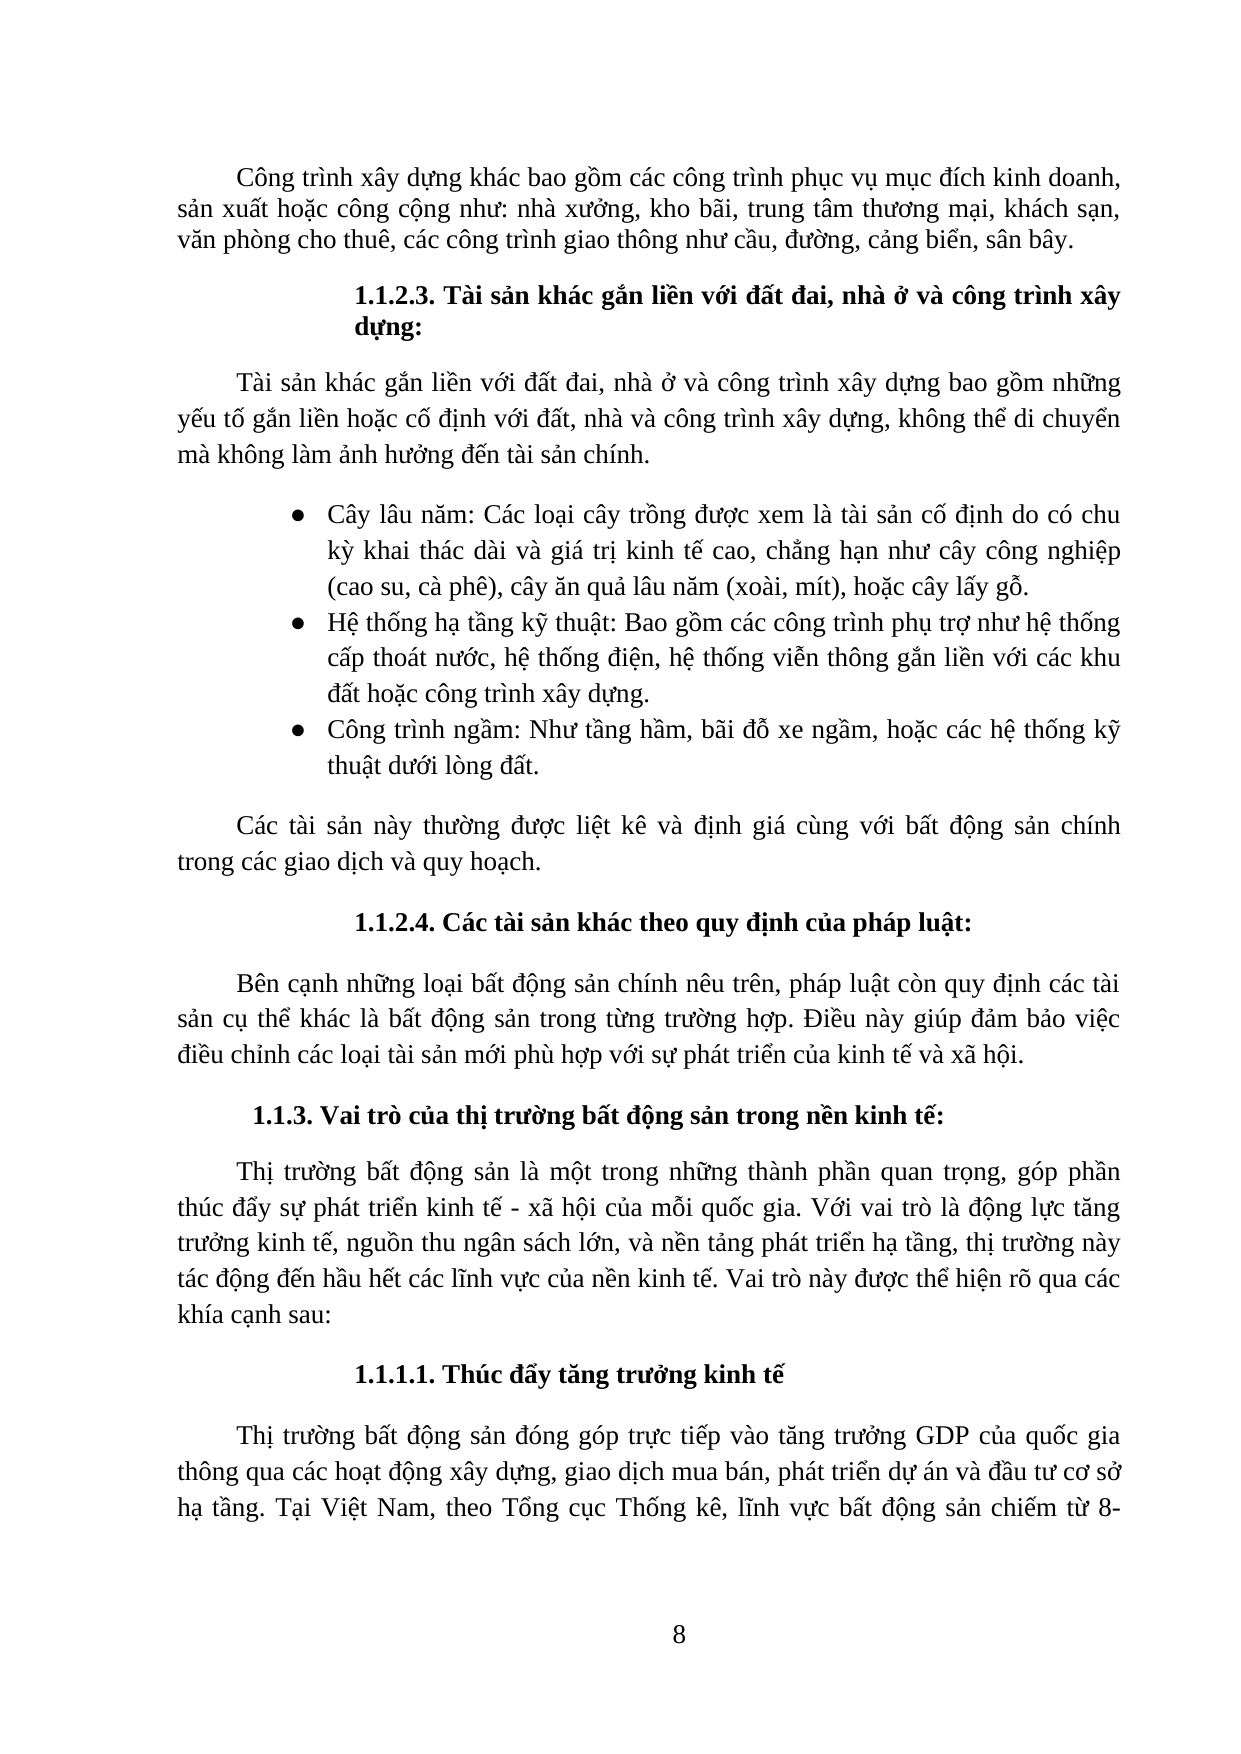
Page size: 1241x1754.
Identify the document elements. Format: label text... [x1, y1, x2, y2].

list Công trình ngầm: Như tầng hầm, bãi đỗ xe ngầm, hoặc các hệ thống kỹ thuật dưới lòng đất. [289, 713, 1122, 780]
subtitle 1.1.2.4. Các tài sản khác theo quy định của pháp luật: [354, 906, 1122, 937]
text Bên cạnh những loại bất động sản chính nêu trên, pháp luật còn quy định các tài sản cụ thể khác là bất động sản trong từng trường hợp. Điều này giúp đảm bảo việc điều chỉnh các loại tài sản mới phù hợp với sự phát triển của kinh tế và xã hội. [177, 967, 1122, 1069]
subtitle 1.1.2.3. Tài sản khác gắn liền với đất đai, nhà ở và công trình xây dựng: [354, 279, 1122, 341]
list Cây lâu năm: Các loại cây trồng được xem là tài sản cố định do có chu kỳ khai thác dài và giá trị kinh tế cao, chẳng hạn như cây công nghiệp (cao su, cà phê), cây ăn quả lâu năm (xoài, mít), hoặc cây lấy gỗ. [289, 499, 1122, 601]
list Hệ thống hạ tầng kỹ thuật: Bao gồm các công trình phụ trợ như hệ thống cấp thoát nước, hệ thống điện, hệ thống viễn thông gắn liền với các khu đất hoặc công trình xây dựng. [289, 606, 1122, 708]
subtitle 1.1.3. Vai trò của thị trường bất động sản trong nền kinh tế: [252, 1099, 1122, 1130]
subtitle 1.1.1.1. Thúc đẩy tăng trưởng kinh tế [354, 1359, 1122, 1390]
text Thị trường bất động sản là một trong những thành phần quan trọng, góp phần thúc đẩy sự phát triển kinh tế - xã hội của mỗi quốc gia. Với vai trò là động lực tăng trưởng kinh tế, nguồn thu ngân sách lớn, và nền tảng phát triển hạ tầng, thị trường này tác động đến hầu hết các lĩnh vực của nền kinh tế. Vai trò này được thể hiện rõ qua các khía cạnh sau: [177, 1155, 1122, 1329]
text Công trình xây dựng khác bao gồm các công trình phục vụ mục đích kinh doanh, sản xuất hoặc công cộng như: nhà xưởng, kho bãi, trung tâm thương mại, khách sạn, văn phòng cho thuê, các công trình giao thông như cầu, đường, cảng biển, sân bây. [177, 161, 1122, 254]
text Tài sản khác gắn liền với đất đai, nhà ở và công trình xây dựng bao gồm những yếu tố gắn liền hoặc cố định với đất, nhà và công trình xây dựng, không thể di chuyển mà không làm ảnh hưởng đến tài sản chính. [177, 366, 1122, 469]
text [177, 1419, 1122, 1522]
text Các tài sản này thường được liệt kê và định giá cùng với bất động sản chính trong các giao dịch và quy hoạch. [177, 809, 1122, 876]
